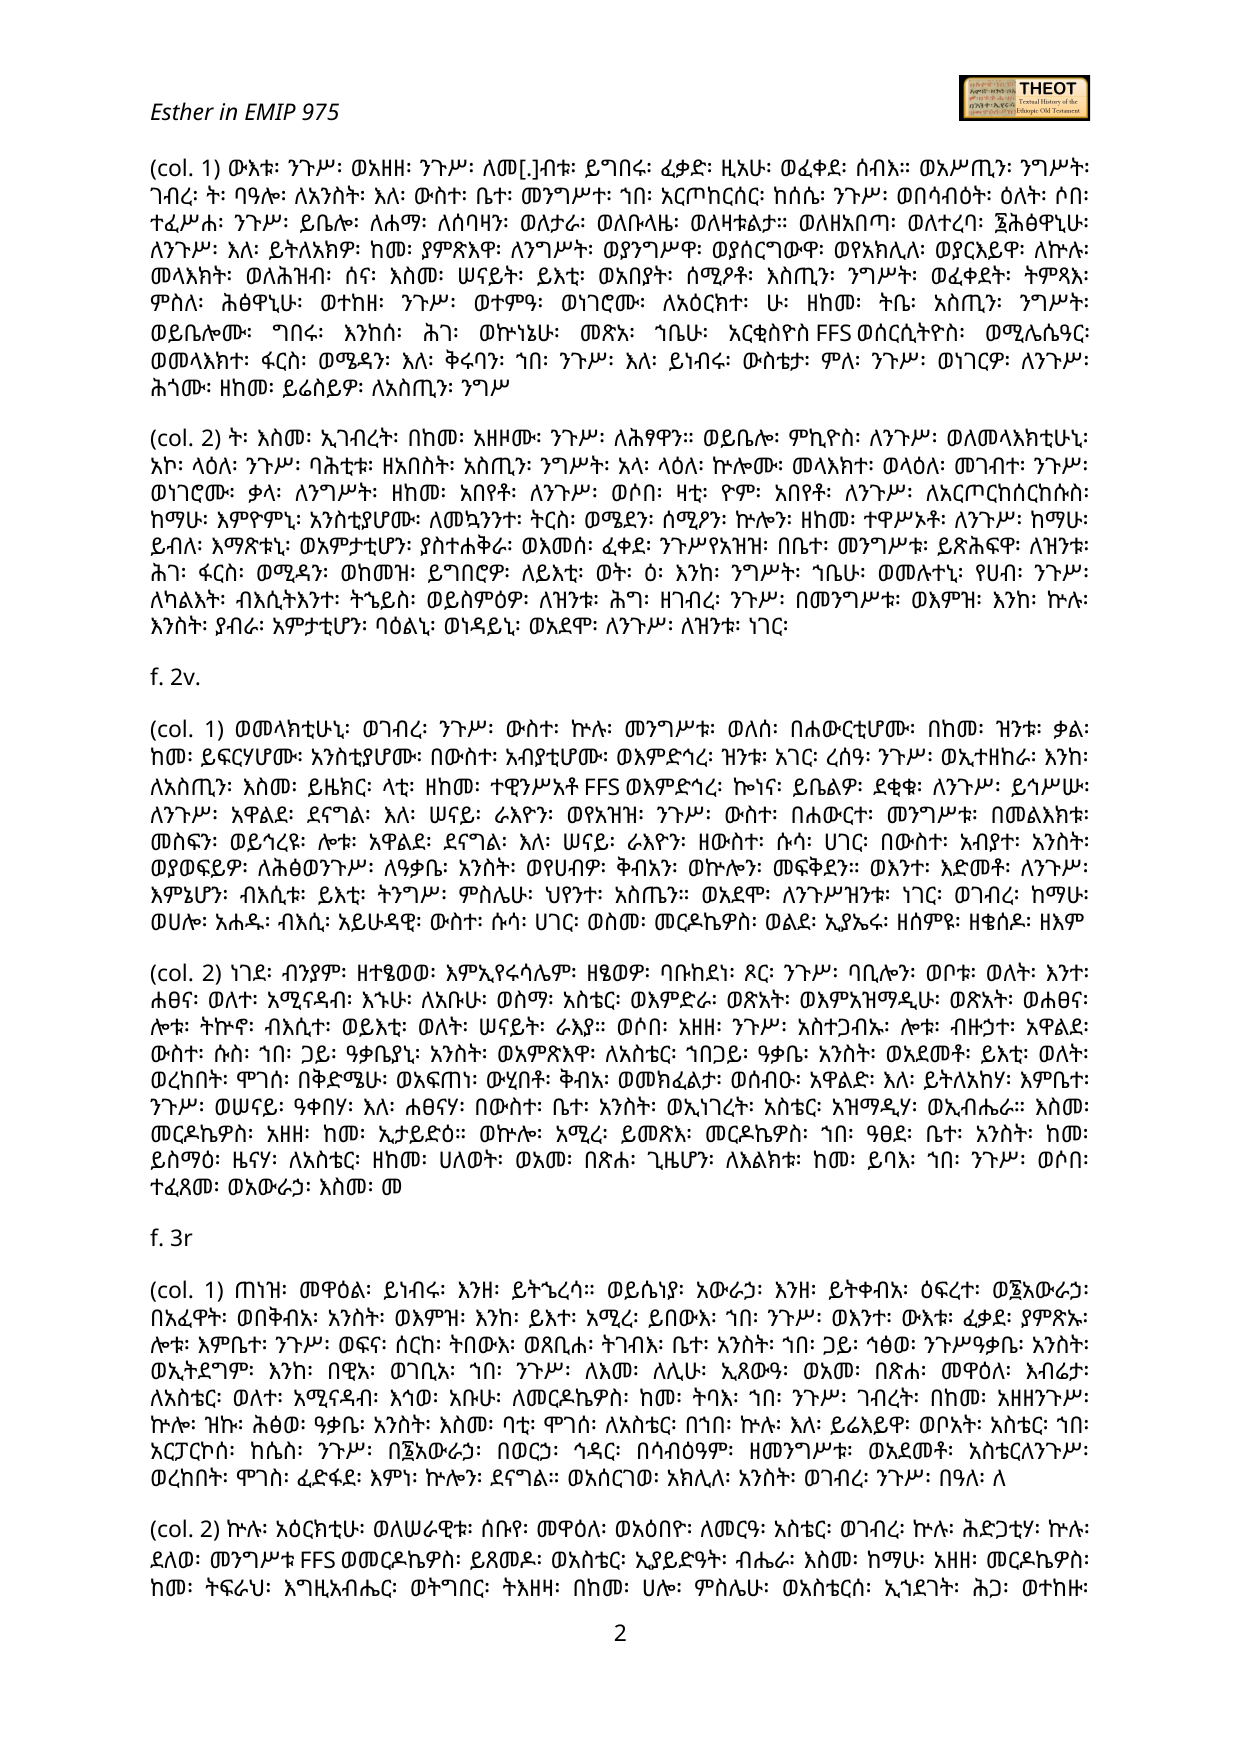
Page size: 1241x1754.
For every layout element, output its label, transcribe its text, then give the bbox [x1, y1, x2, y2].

picture [959, 75, 1091, 121]
text (col. 1) ወመላክቲሁኒ፡ ወገብረ፡ ንጉሥ፡ ውስተ፡ ኵሉ፡ መንግሥቱ፡ ወለሰ፡ በሐውርቲሆሙ፡ በከመ፡ ዝንቱ፡ ቃል፡ ከመ፡ ይፍርሃሆሙ፡ አንስቲያሆሙ፡ በውስተ፡ አብያቲሆሙ፡ ወእምድኅረ፡ ዝንቱ፡ አገር፡ ረሰዓ፡ ንጉሥ፡ ወኢተዘከራ፡ እንከ፡ ለአስጢን፡ እስመ፡ ይዜክር፡ ላቲ፡ ዘከመ፡ ተዊንሥአቶFFSወእምድኅረ፡ ኰነና፡ ይቤልዎ፡ ደቂቁ፡ ለንጉሥ፡ ይኅሥሡ፡ ለንጉሥ፡ አዋልደ፡ ደናግል፡ እለ፡ ሠናይ፡ ራእዮን፡ ወየአዝዝ፡ ንጉሥ፡ ውስተ፡ በሐውርተ፡ መንግሥቱ፡ በመልእክቱ፡ መስፍን፡ ወይኅረዩ፡ ሎቱ፡ አዋልደ፡ ደናግል፡ እለ፡ ሠናይ፡ ራእዮን፡ ዘውስተ፡ ሱሳ፡ ሀገር፡ በውስተ፡ አብያተ፡ አንስት፡ ወያወፍይዎ፡ ለሕፅወንጉሥ፡ ለዓቃቤ፡ አንስት፡ ወየሀብዎ፡ ቅብአን፡ ወኵሎን፡ መፍቅደን። ወእንተ፡ እድመቶ፡ ለንጉሥ፡ እምኔሆን፡ ብእሲቱ፡ ይእቲ፡ ትንግሥ፡ ምስሌሁ፡ ህየንተ፡ አስጤን። ወአደሞ፡ ለንጉሥዝንቱ፡ ነገር፡ ወገብረ፡ ከማሁ፡ ወሀሎ፡ አሐዱ፡ ብእሲ፡ አይሁዳዊ፡ ውስተ፡ ሱሳ፡ ሀገር፡ ወስመ፡ መርዶኬዎስ፡ ወልደ፡ ኢያኤሩ፡ ዘሰምዩ፡ ዘቄሰዶ፡ ዘእም [150, 713, 1090, 936]
text (col. 2) ት፡ እስመ፡ ኢገብረት፡ በከመ፡ አዘዞሙ፡ ንጉሥ፡ ለሕፃዋን። ወይቤሎ፡ ምኪዮስ፡ ለንጉሥ፡ ወለመላእክቲሁኒ፡ አኮ፡ ላዕለ፡ ንጉሥ፡ ባሕቲቱ፡ ዘአበስት፡ አስጢን፡ ንግሥት፡ አላ፡ ላዕለ፡ ኵሎሙ፡ መላእክተ፡ ወላዕለ፡ መገብተ፡ ንጉሥ፡ ወነገሮሙ፡ ቃላ፡ ለንግሥት፡ ዘከመ፡ አበየቶ፡ ለንጉሥ፡ ወሶበ፡ ዛቲ፡ ዮም፡ አበየቶ፡ ለንጉሥ፡ ለአርጦርከሰርከሱስ፡ ከማሁ፡ እምዮምኒ፡ አንስቲያሆሙ፡ ለመኳንንተ፡ ትርስ፡ ወሜደን፡ ሰሚዖን፡ ኵሎን፡ ዘከመ፡ ተዋሥኦቶ፡ ለንጉሥ፡ ከማሁ፡ ይብለ፡ እማጽቱኒ፡ ወአምታቲሆን፡ ያስተሐቅራ፡ ወእመሰ፡ ፈቀደ፡ ንጉሥየአዝዝ፡ በቤተ፡ መንግሥቱ፡ ይጽሕፍዋ፡ ለዝንቱ፡ ሕገ፡ ፋርስ፡ ወሚዳን፡ ወከመዝ፡ ይግበሮዎ፡ ለይእቲ፡ ወት፡ ዕ፡ እንከ፡ ንግሥት፡ ኀቤሁ፡ ወመሉተኒ፡ የሀብ፡ ንጉሥ፡ ለካልእት፡ ብእሲትእንተ፡ ትኄይስ፡ ወይስምዕዎ፡ ለዝንቱ፡ ሕግ፡ ዘገብረ፡ ንጉሥ፡ በመንግሥቱ፡ ወእምዝ፡ እንከ፡ ኵሉ፡ እንስት፡ ያብራ፡ አምታቲሆን፡ ባዕልኒ፡ ወነዳይኒ፡ ወአደሞ፡ ለንጉሥ፡ ለዝንቱ፡ ነገር፡ [150, 422, 1090, 640]
text f. 2v. [150, 661, 1090, 692]
text (col. 1) ጠነዝ፡ መዋዕል፡ ይነብሩ፡ እንዘ፡ ይትኄረሳ። ወይሴነያ፡ አውራኃ፡ እንዘ፡ ይትቀብአ፡ ዕፍረተ፡ ወ፮አውራኃ፡ በአፈዋት፡ ወበቅብአ፡ አንስት፡ ወእምዝ፡ እንከ፡ ይእተ፡ አሚረ፡ ይበውእ፡ ኀበ፡ ንጉሥ፡ ወእንተ፡ ውእቱ፡ ፈቃደ፡ ያምጽኡ፡ ሎቱ፡ እምቤተ፡ ንጉሥ፡ ወፍና፡ ሰርከ፡ ትበውእ፡ ወጸቢሐ፡ ትገብእ፡ ቤተ፡ አንስት፡ ኀበ፡ ጋይ፡ ኅፅወ፡ ንጉሥዓቃቤ፡ አንስት፡ ወኢትደግም፡ እንከ፡ በዊአ፡ ወገቢአ፡ ኀበ፡ ንጉሥ፡ ለእመ፡ ለሊሁ፡ ኢጸውዓ፡ ወአመ፡ በጽሐ፡ መዋዕለ፡ እብሬታ፡ ለአስቴር፡ ወለተ፡ አሚናዳብ፡ እኅወ፡ አቡሁ፡ ለመርዶኬዎስ፡ ከመ፡ ትባእ፡ ኀበ፡ ንጉሥ፡ ገብረት፡ በከመ፡ አዘዘንጉሥ፡ ኵሎ፡ ዝኩ፡ ሕፅወ፡ ዓቃቤ፡ አንስት፡ እስመ፡ ባቲ፡ ሞገሰ፡ ለአስቴር፡ በኀበ፡ ኵሉ፡ እለ፡ ይሬእይዋ፡ ወቦአት፡ አስቴር፡ ኀበ፡ አርፓርኮሰ፡ ከሴስ፡ ንጉሥ፡ በ፮አውራኃ፡ በወርኃ፡ ኅዳር፡ በሳብዕዓም፡ ዘመንግሥቱ፡ ወአደመቶ፡ አስቴርለንጉሥ፡ ወረከበት፡ ሞገስ፡ ፈድፋደ፡ እምነ፡ ኵሎን፡ ደናግል። ወአሰርገወ፡ አክሊለ፡ አንስት፡ ወገብረ፡ ንጉሥ፡ በዓለ፡ ለ [150, 1274, 1090, 1492]
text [150, 1513, 1090, 1602]
text f. 3r [150, 1222, 1090, 1253]
text (col. 2) ነገደ፡ ብንያም፡ ዘተፄወወ፡ እምኢየሩሳሌም፡ ዘፄወዎ፡ ባቡከደነ፡ ጾር፡ ንጉሥ፡ ባቢሎን፡ ወቦቱ፡ ወለት፡ እንተ፡ ሐፀና፡ ወለተ፡ አሚናዳብ፡ እኁሁ፡ ለአቡሁ፡ ወስማ፡ አስቴር፡ ወእምድራ፡ ወጽአት፡ ወእምአዝማዲሁ፡ ወጽአት፡ ወሐፀና፡ ሎቱ፡ ትኵኖ፡ ብእሲተ፡ ወይእቲ፡ ወለት፡ ሠናይት፡ ራእያ። ወሶበ፡ አዘዘ፡ ንጉሥ፡ አስተጋብኡ፡ ሎቱ፡ ብዙኃተ፡ አዋልደ፡ ውስተ፡ ሱስ፡ ኀበ፡ ጋይ፡ ዓቃቤያኒ፡ አንስት፡ ወአምጽእዋ፡ ለአስቴር፡ ኀበጋይ፡ ዓቃቤ፡ አንስት፡ ወአደመቶ፡ ይእቲ፡ ወለት፡ ወረከበት፡ ሞገሰ፡ በቅድሜሁ፡ ወአፍጠነ፡ ውሂበቶ፡ ቅብአ፡ ወመክፈልታ፡ ወሰብዑ፡ አዋልድ፡ እለ፡ ይትለአከሃ፡ እምቤተ፡ ንጉሥ፡ ወሠናይ፡ ዓቀበሃ፡ እለ፡ ሐፀናሃ፡ በውስተ፡ ቤተ፡ አንስት፡ ወኢነገረት፡ አስቴር፡ አዝማዲሃ፡ ወኢብሔራ። እስመ፡ መርዶኬዎስ፡ አዘዘ፡ ከመ፡ ኢታይድዕ። ወኵሎ፡ አሚረ፡ ይመጽእ፡ መርዶኬዎስ፡ ኀበ፡ ዓፀደ፡ ቤተ፡ አንስት፡ ከመ፡ ይስማዕ፡ ዜናሃ፡ ለአስቴር፡ ዘከመ፡ ሀለወት፡ ወአመ፡ በጽሐ፡ ጊዜሆን፡ ለእልክቱ፡ ከመ፡ ይባእ፡ ኀበ፡ ንጉሥ፡ ወሶበ፡ ተፈጸመ፡ ወአውራኃ፡ እስመ፡ መ [150, 956, 1090, 1201]
text (col. 1) ውእቱ፡ ንጉሥ፡ ወአዘዘ፡ ንጉሥ፡ ለመ[.]ብቱ፡ ይግበሩ፡ ፈቃድ፡ ዚአሁ፡ ወፈቀደ፡ ሰብእ። ወአሥጢን፡ ንግሥት፡ ገብረ፡ ት፡ ባዓሎ፡ ለአንስት፡ እለ፡ ውስተ፡ ቤተ፡ መንግሥተ፡ ኀበ፡ አርጦከርሰር፡ ከሰሴ፡ ንጉሥ፡ ወበሳብዕት፡ ዕለት፡ ሶበ፡ ተፈሥሐ፡ ንጉሥ፡ ይቤሎ፡ ለሐማ፡ ለሰባዛን፡ ወለታራ፡ ወለቡላዜ፡ ወለዛቱልታ። ወለዘአበጣ፡ ወለተረባ፡ ፮ሕፅዋኒሁ፡ ለንጉሥ፡ እለ፡ ይትለአክዎ፡ ከመ፡ ያምጽእዋ፡ ለንግሥት፡ ወያንግሥዋ፡ ወያሰርግውዋ፡ ወየአክሊለ፡ ወያርእይዋ፡ ለኵሉ፡ መላእክት፡ ወለሕዝብ፡ ሰና፡ እስመ፡ ሠናይት፡ ይእቲ፡ ወአበያት፡ ሰሚዖቶ፡ እስጢን፡ ንግሥት፡ ወፈቀደት፡ ትምጻእ፡ ምስለ፡ ሕፅዋኒሁ፡ ወተከዘ፡ ንጉሥ፡ ወተምዓ፡ ወነገሮሙ፡ ለአዕርክተ፡ ሁ፡ ዘከመ፡ ትቤ፡ አስጢን፡ ንግሥት፡ ወይቤሎሙ፡ ግበሩ፡ እንከሰ፡ ሕገ፡ ወኵነኔሁ፡ መጽአ፡ ኀቤሁ፡ አርቂስዮስFFSወሰርሲትዮስ፡ ወሚሌሴዓር፡ ወመላእክተ፡ ፋርስ፡ ወሜዳን፡ እለ፡ ቅሩባን፡ ኀበ፡ ንጉሥ፡ እለ፡ ይነብሩ፡ ውስቴታ፡ ምለ፡ ንጉሥ፡ ወነገርዎ፡ ለንጉሥ፡ ሕጎሙ፡ ዘከመ፡ ይሬስይዎ፡ ለአስጢን፡ ንግሥ [150, 152, 1090, 401]
